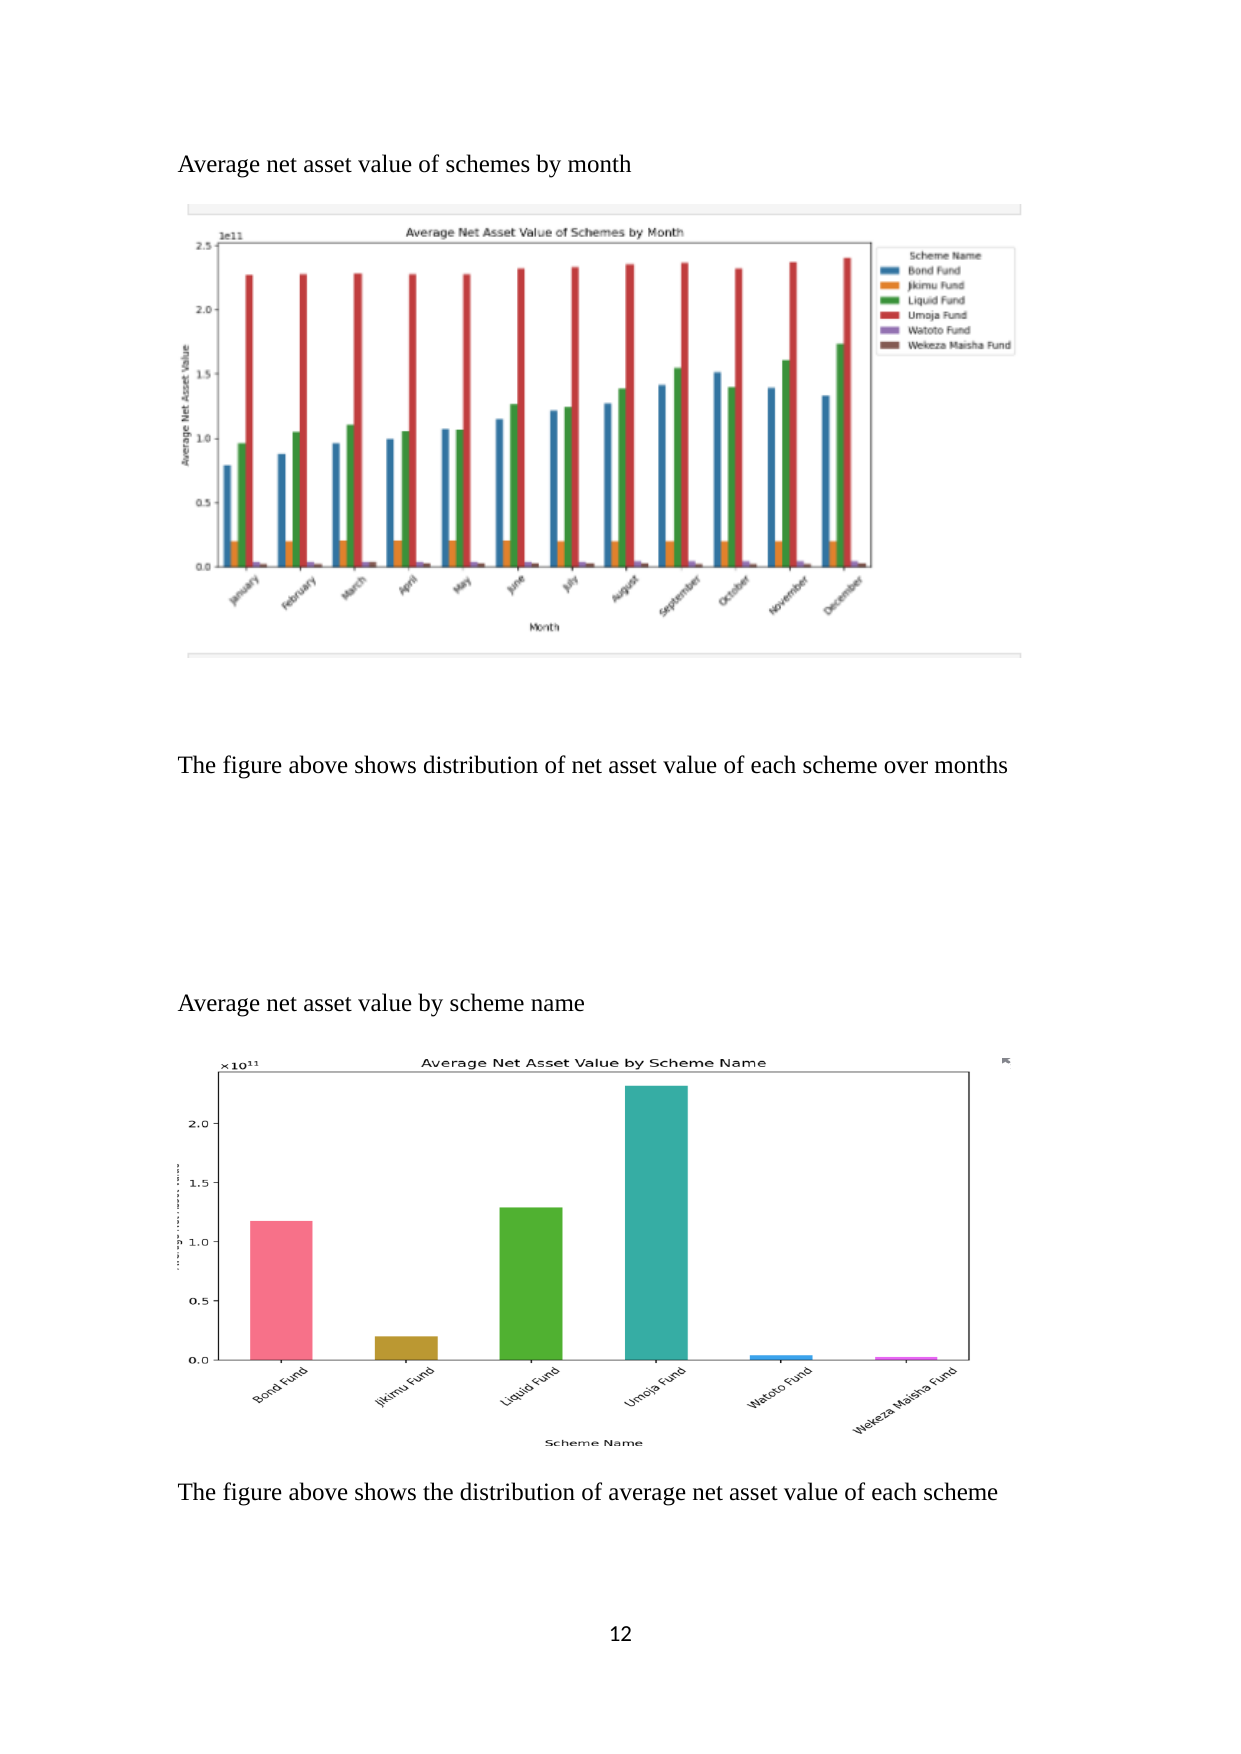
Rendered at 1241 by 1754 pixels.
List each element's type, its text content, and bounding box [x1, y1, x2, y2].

text Average net asset value of schemes by month [177, 149, 1150, 177]
text The figure above shows the distribution of average net asset value of each scheme [177, 1477, 1150, 1505]
text The figure above shows distribution of net asset value of each scheme over months [177, 750, 1150, 779]
picture [177, 1047, 1011, 1446]
text Average net asset value by scheme name [177, 988, 1150, 1017]
picture [173, 204, 1022, 658]
